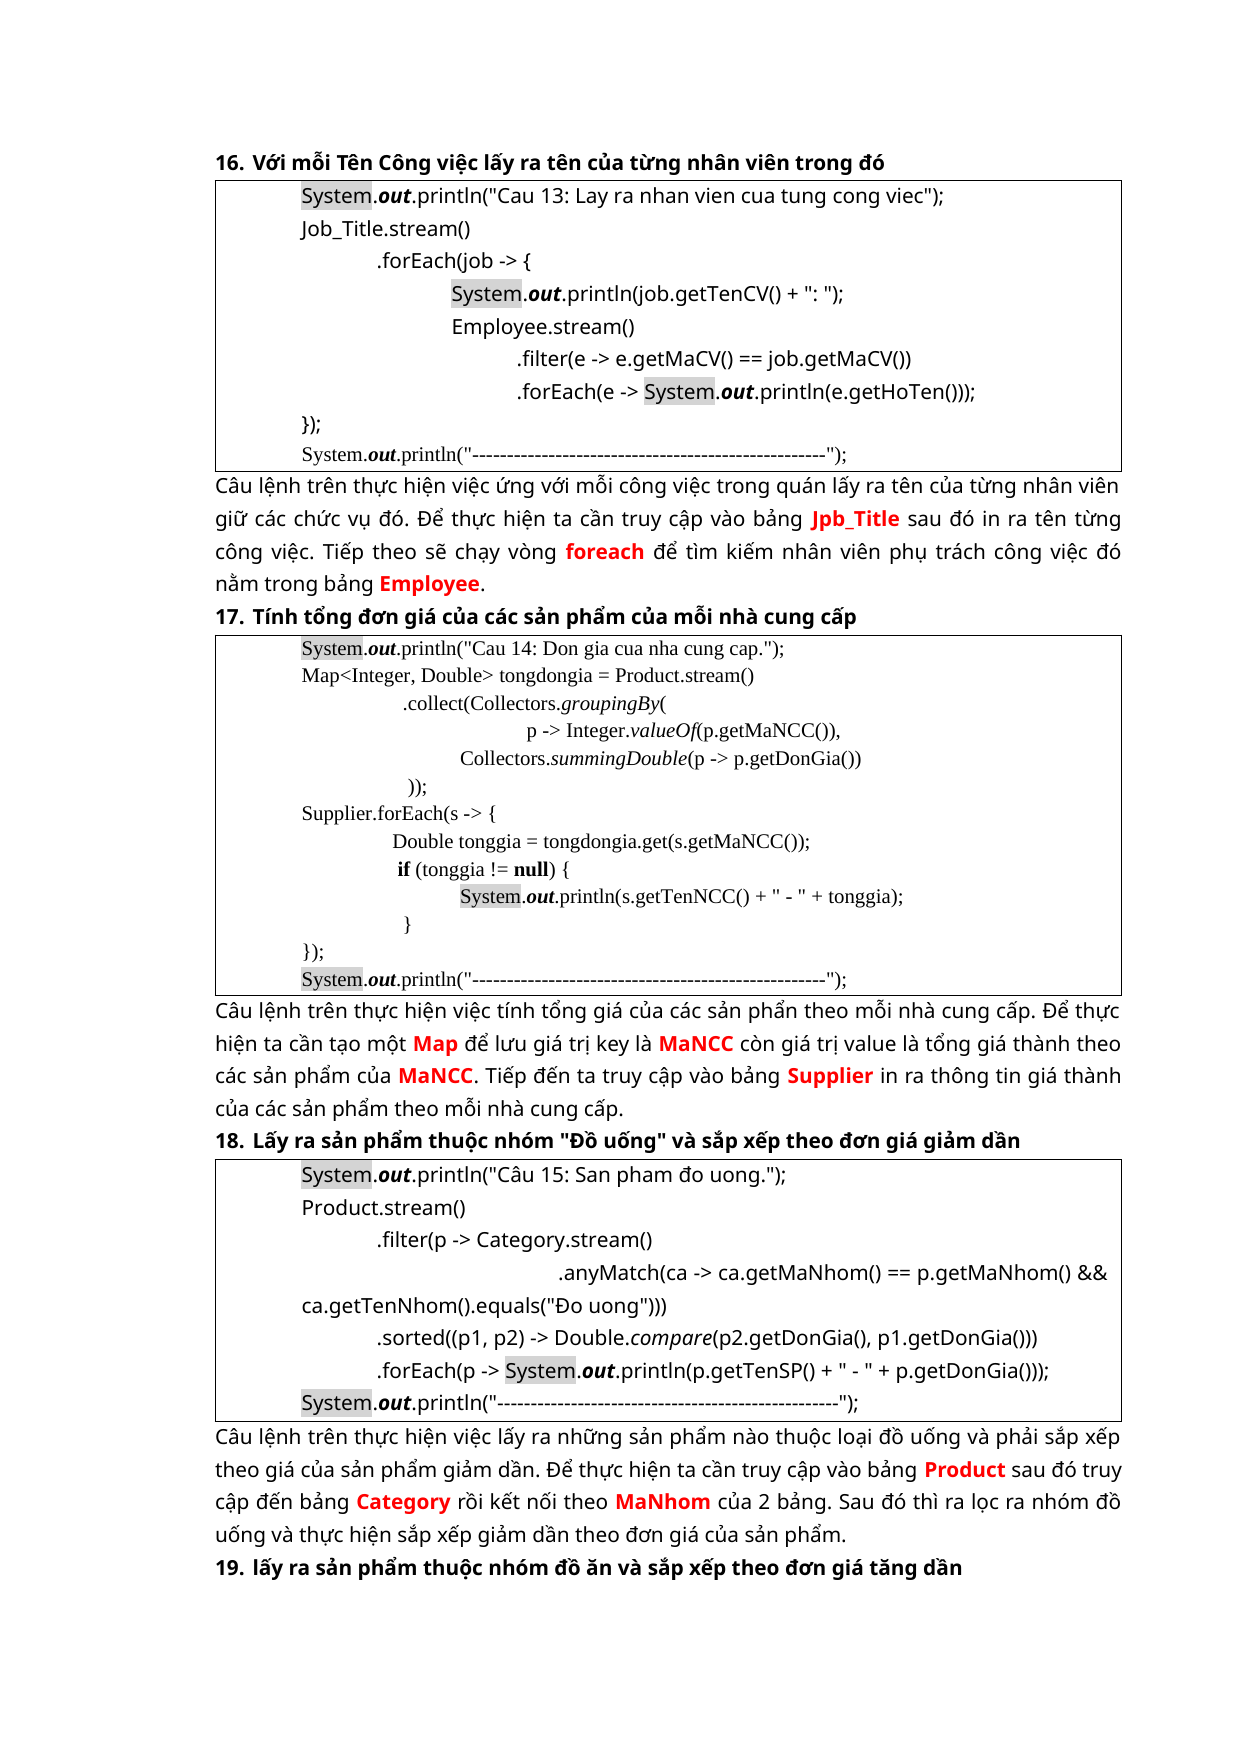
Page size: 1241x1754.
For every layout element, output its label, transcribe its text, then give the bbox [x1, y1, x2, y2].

text Câu lệnh trên thực hiện việc ứng với mỗi công việc trong quán lấy ra tên của từng nhân viên giữ các chức vụ đó. Để thực hiện ta cần truy cập vào bảng Jpb_Title sau đó in ra tên từng công việc. Tiếp theo sẽ chạy vòng foreach để tìm kiếm nhân viên phụ trách công việc đó nằm trong bảng Employee. [215, 472, 1122, 598]
text Câu lệnh trên thực hiện việc lấy ra những sản phẩm nào thuộc loại đồ uống và phải sắp xếp theo giá của sản phẩm giảm dần. Để thực hiện ta cần truy cập vào bảng Product sau đó truy cập đến bảng Category rồi kết nối theo MaNhom của 2 bảng. Sau đó thì ra lọc ra nhóm đồ uống và thực hiện sắp xếp giảm dần theo đơn giá của sản phẩm. [215, 1422, 1122, 1548]
table_header System.out.println("Cau 13: Lay ra nhan vien cua tung cong viec"); Job_Title.stream() .forEach(job -> { System.out.println(job.getTenCV() + ": "); Employee.stream() .filter(e -> e.getMaCV() == job.getMaCV()) .forEach(e -> System.out.println(e.getHoTen())); }); System.out.println("---------------------------------------------------"); [216, 181, 1121, 471]
text Câu lệnh trên thực hiện việc tính tổng giá của các sản phẩn theo mỗi nhà cung cấp. Để thực hiện ta cần tạo một Map để lưu giá trị key là MaNCC còn giá trị value là tổng giá thành theo các sản phẩm của MaNCC. Tiếp đến ta truy cập vào bảng Supplier in ra thông tin giá thành của các sản phẩm theo mỗi nhà cung cấp. [215, 996, 1122, 1122]
list Với mỗi Tên Công việc lấy ra tên của từng nhân viên trong đó [215, 148, 1122, 176]
table_header System.out.println("Cau 14: Don gia cua nha cung cap."); Map<Integer, Double> tongdongia = Product.stream() .collect(Collectors.groupingBy( p -> Integer.valueOf(p.getMaNCC()), Collectors.summingDouble(p -> p.getDonGia()) )); Supplier.forEach(s -> { Double tonggia = tongdongia.get(s.getMaNCC()); if (tonggia != null) { System.out.println(s.getTenNCC() + " - " + tonggia); } }); System.out.println("---------------------------------------------------"); [216, 636, 1121, 995]
list Lấy ra sản phẩm thuộc nhóm "Đồ uống" và sắp xếp theo đơn giá giảm dần [215, 1127, 1122, 1155]
list Tính tổng đơn giá của các sản phẩm của mỗi nhà cung cấp [215, 602, 1122, 630]
list lấy ra sản phẩm thuộc nhóm đồ ăn và sắp xếp theo đơn giá tăng dần [215, 1553, 1122, 1581]
table_header System.out.println("Câu 15: San pham đo uong."); Product.stream() .filter(p -> Category.stream() .anyMatch(ca -> ca.getMaNhom() == p.getMaNhom() && ca.getTenNhom().equals("Đo uong"))) .sorted((p1, p2) -> Double.compare(p2.getDonGia(), p1.getDonGia())) .forEach(p -> System.out.println(p.getTenSP() + " - " + p.getDonGia())); System.out.println("---------------------------------------------------"); [216, 1160, 1121, 1421]
